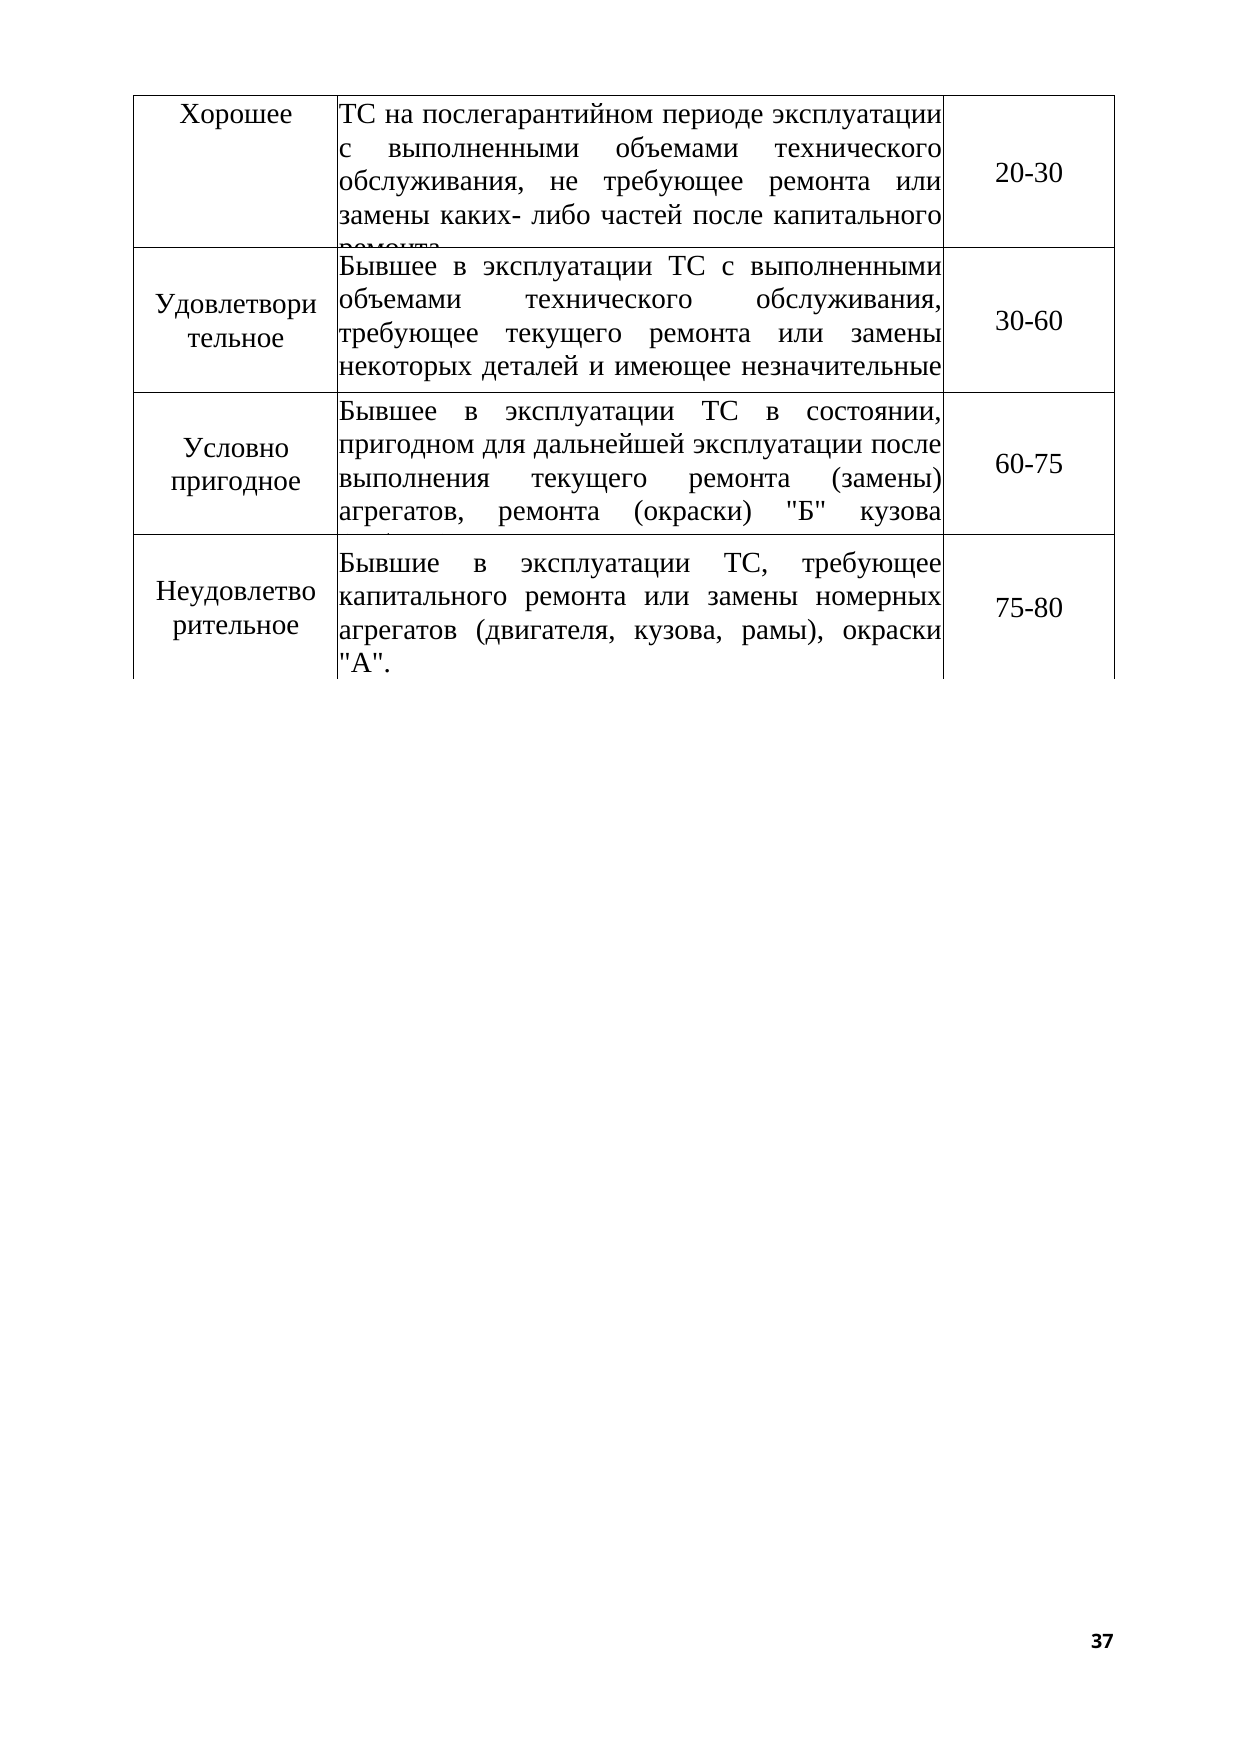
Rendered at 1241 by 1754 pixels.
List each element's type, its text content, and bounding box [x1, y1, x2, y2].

table_cell 20-30 [944, 96, 1114, 247]
table_cell Удовлетвори тельное [134, 248, 337, 392]
table_cell Хорошее [134, 96, 337, 247]
table_cell Условно пригодное [134, 393, 337, 534]
table_cell 75-80 [944, 535, 1114, 679]
table_cell ТС на послегарантийном периоде эксплуатации с выполненными объемами технического обслуживания, не требующее ремонта или замены каких- либо частей после капитального ремонта. [338, 96, 943, 247]
table_cell 60-75 [944, 393, 1114, 534]
table_cell Бывшие в эксплуатации ТС, требующее капитального ремонта или замены номерных агрегатов (двигателя, кузова, рамы), окраски "А". [338, 535, 943, 679]
table_cell 30-60 [944, 248, 1114, 392]
table_cell Неудовлетво рительное [134, 535, 337, 679]
table_cell Бывшее в эксплуатации ТС в состоянии, пригодном для дальнейшей эксплуатации после выполнения текущего ремонта (замены) агрегатов, ремонта (окраски) "Б" кузова (кабины). [338, 393, 943, 534]
table_cell Бывшее в эксплуатации ТС с выполненными объемами технического обслуживания, требующее текущего ремонта или замены некоторых деталей и имеющее незначительные повреждения лакокрасочного покрытия. [338, 248, 943, 392]
